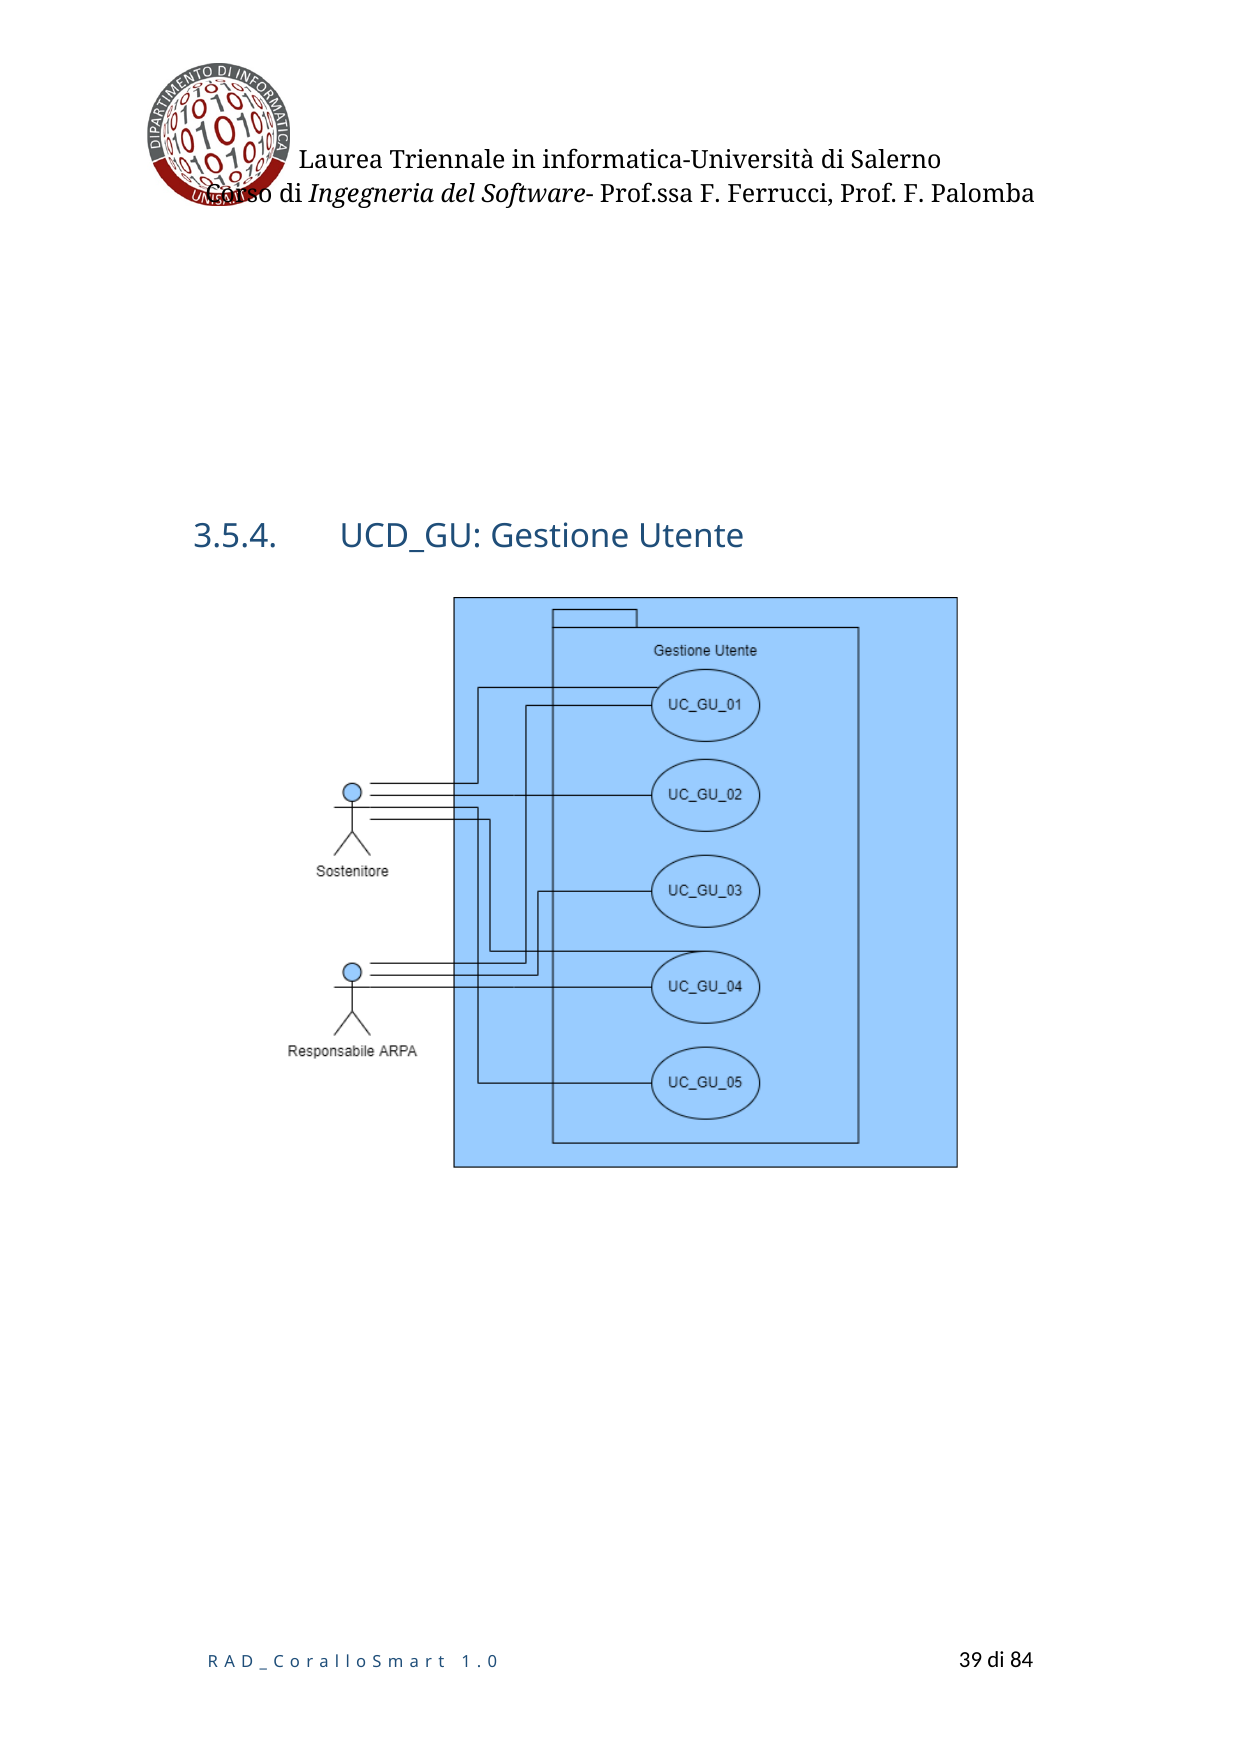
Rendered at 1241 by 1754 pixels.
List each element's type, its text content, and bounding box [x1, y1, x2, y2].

picture [287, 597, 958, 1169]
list UCD_GU: Gestione Utente [193, 511, 1122, 557]
picture [147, 63, 290, 206]
